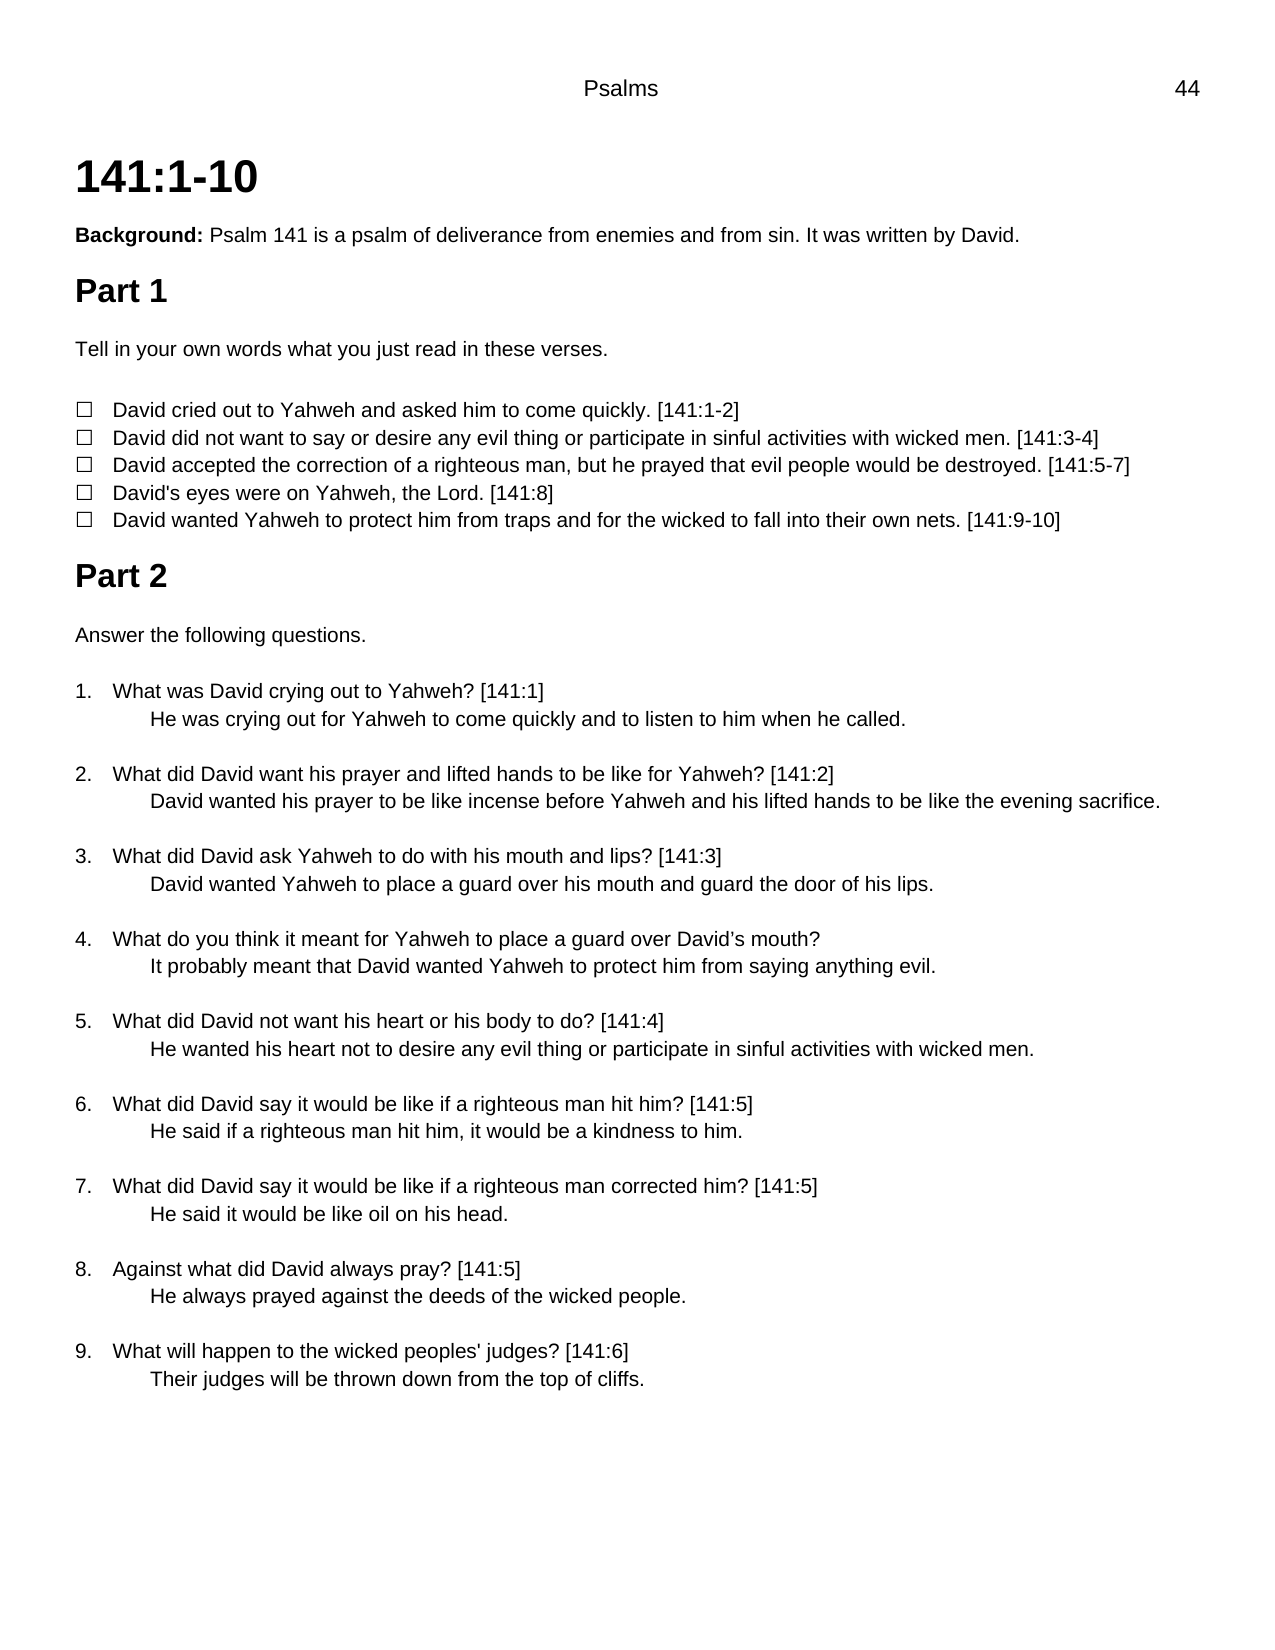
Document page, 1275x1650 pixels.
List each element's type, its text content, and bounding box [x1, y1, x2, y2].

list What was David crying out to Yahweh? [141:1] [75, 679, 1200, 703]
list Against what did David always pray? [141:5] [75, 1257, 1200, 1281]
text He wanted his heart not to desire any evil thing or participate in sinful activities with wicked men. [150, 1037, 1200, 1061]
list What did David say it would be like if a righteous man hit him? [141:5] [75, 1092, 1200, 1116]
list David did not want to say or desire any evil thing or participate in sinful activities with wicked men. [141:3-4] [75, 426, 1200, 450]
text He was crying out for Yahweh to come quickly and to listen to him when he called. [150, 707, 1200, 731]
text Background: Psalm 141 is a psalm of deliverance from enemies and from sin. It was written by David. [75, 223, 1200, 247]
text David wanted his prayer to be like incense before Yahweh and his lifted hands to be like the evening sacrifice. [150, 789, 1200, 813]
list What did David want his prayer and lifted hands to be like for Yahweh? [141:2] [75, 762, 1200, 786]
list David's eyes were on Yahweh, the Lord. [141:8] [75, 481, 1200, 505]
list David accepted the correction of a righteous man, but he prayed that evil people would be destroyed. [141:5-7] [75, 453, 1200, 477]
list What did David say it would be like if a righteous man corrected him? [141:5] [75, 1174, 1200, 1198]
text Part 2 [75, 557, 1200, 595]
text Their judges will be thrown down from the top of cliffs. [150, 1367, 1200, 1391]
text Part 1 [75, 271, 1200, 310]
text He always prayed against the deeds of the wicked people. [150, 1284, 1200, 1308]
text Tell in your own words what you just read in these verses. [75, 337, 1200, 361]
list What do you think it meant for Yahweh to place a guard over David’s mouth? [75, 927, 1200, 951]
list What did David not want his heart or his body to do? [141:4] [75, 1009, 1200, 1033]
subtitle 141:1-10 [75, 150, 1200, 203]
text Answer the following questions. [75, 622, 1200, 646]
text He said it would be like oil on his head. [150, 1202, 1200, 1226]
text David wanted Yahweh to place a guard over his mouth and guard the door of his lips. [150, 872, 1200, 896]
list What did David ask Yahweh to do with his mouth and lips? [141:3] [75, 844, 1200, 868]
text It probably meant that David wanted Yahweh to protect him from saying anything evil. [150, 954, 1200, 978]
text He said if a righteous man hit him, it would be a kindness to him. [150, 1119, 1200, 1143]
list David cried out to Yahweh and asked him to come quickly. [141:1-2] [75, 398, 1200, 422]
list What will happen to the wicked peoples' judges? [141:6] [75, 1339, 1200, 1363]
list David wanted Yahweh to protect him from traps and for the wicked to fall into their own nets. [141:9-10] [75, 508, 1200, 532]
